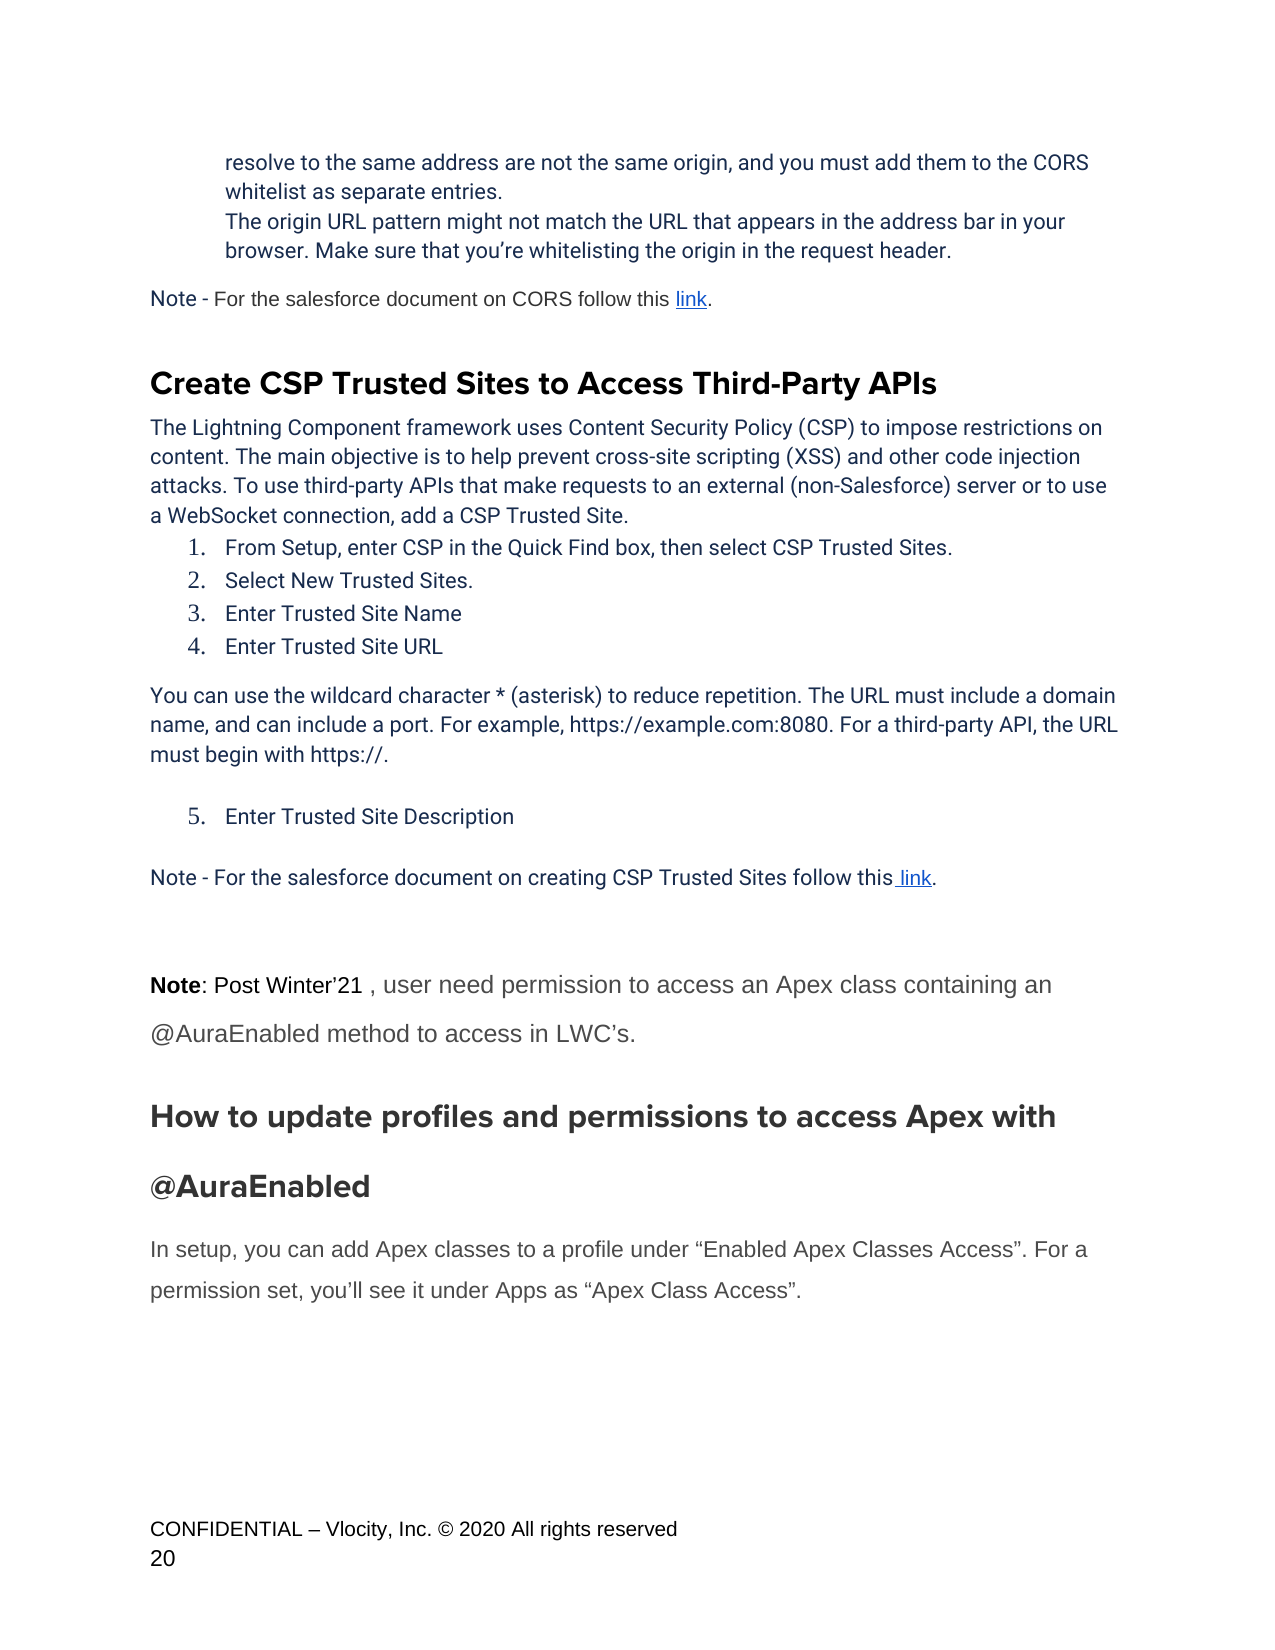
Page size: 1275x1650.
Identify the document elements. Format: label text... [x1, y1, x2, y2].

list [187, 150, 1125, 264]
text In setup, you can add Apex classes to a profile under “Enabled Apex Classes Access”. For a permission set, you’ll see it under Apps as “Apex Class Access”. [150, 1236, 1125, 1303]
list Enter Trusted Site URL [187, 631, 1125, 660]
text How to update profiles and permissions to access Apex with @AuraEnabled [150, 1097, 1125, 1207]
list From Setup, enter CSP in the Quick Find box, then select CSP Trusted Sites. [187, 532, 1125, 561]
list Enter Trusted Site Name [187, 598, 1125, 627]
list Enter Trusted Site Description [187, 801, 1125, 830]
list Select New Trusted Sites. [187, 565, 1125, 594]
text The Lightning Component framework uses Content Security Policy (CSP) to impose restrictions on content. The main objective is to help prevent cross-site scripting (XSS) and other code injection attacks. To use third-party APIs that make requests to an external (non-Salesforce) server or to use a WebSocket connection, add a CSP Trusted Site. [150, 415, 1125, 528]
subtitle Create CSP Trusted Sites to Access Third-Party APIs [150, 366, 1125, 402]
text You can use the wildcard character * (asterisk) to reduce repetition. The URL must include a domain name, and can include a port. For example, https://example.com:8080. For a third-party API, the URL must begin with https://. [150, 683, 1125, 767]
text Note - For the salesforce document on CORS follow this link. [150, 286, 1125, 312]
text Note: Post Winter’21 , user need permission to access an Apex class containing an @AuraEnabled method to access in LWC’s. [150, 923, 1125, 1048]
text Note - For the salesforce document on creating CSP Trusted Sites follow this link. [150, 864, 1125, 890]
